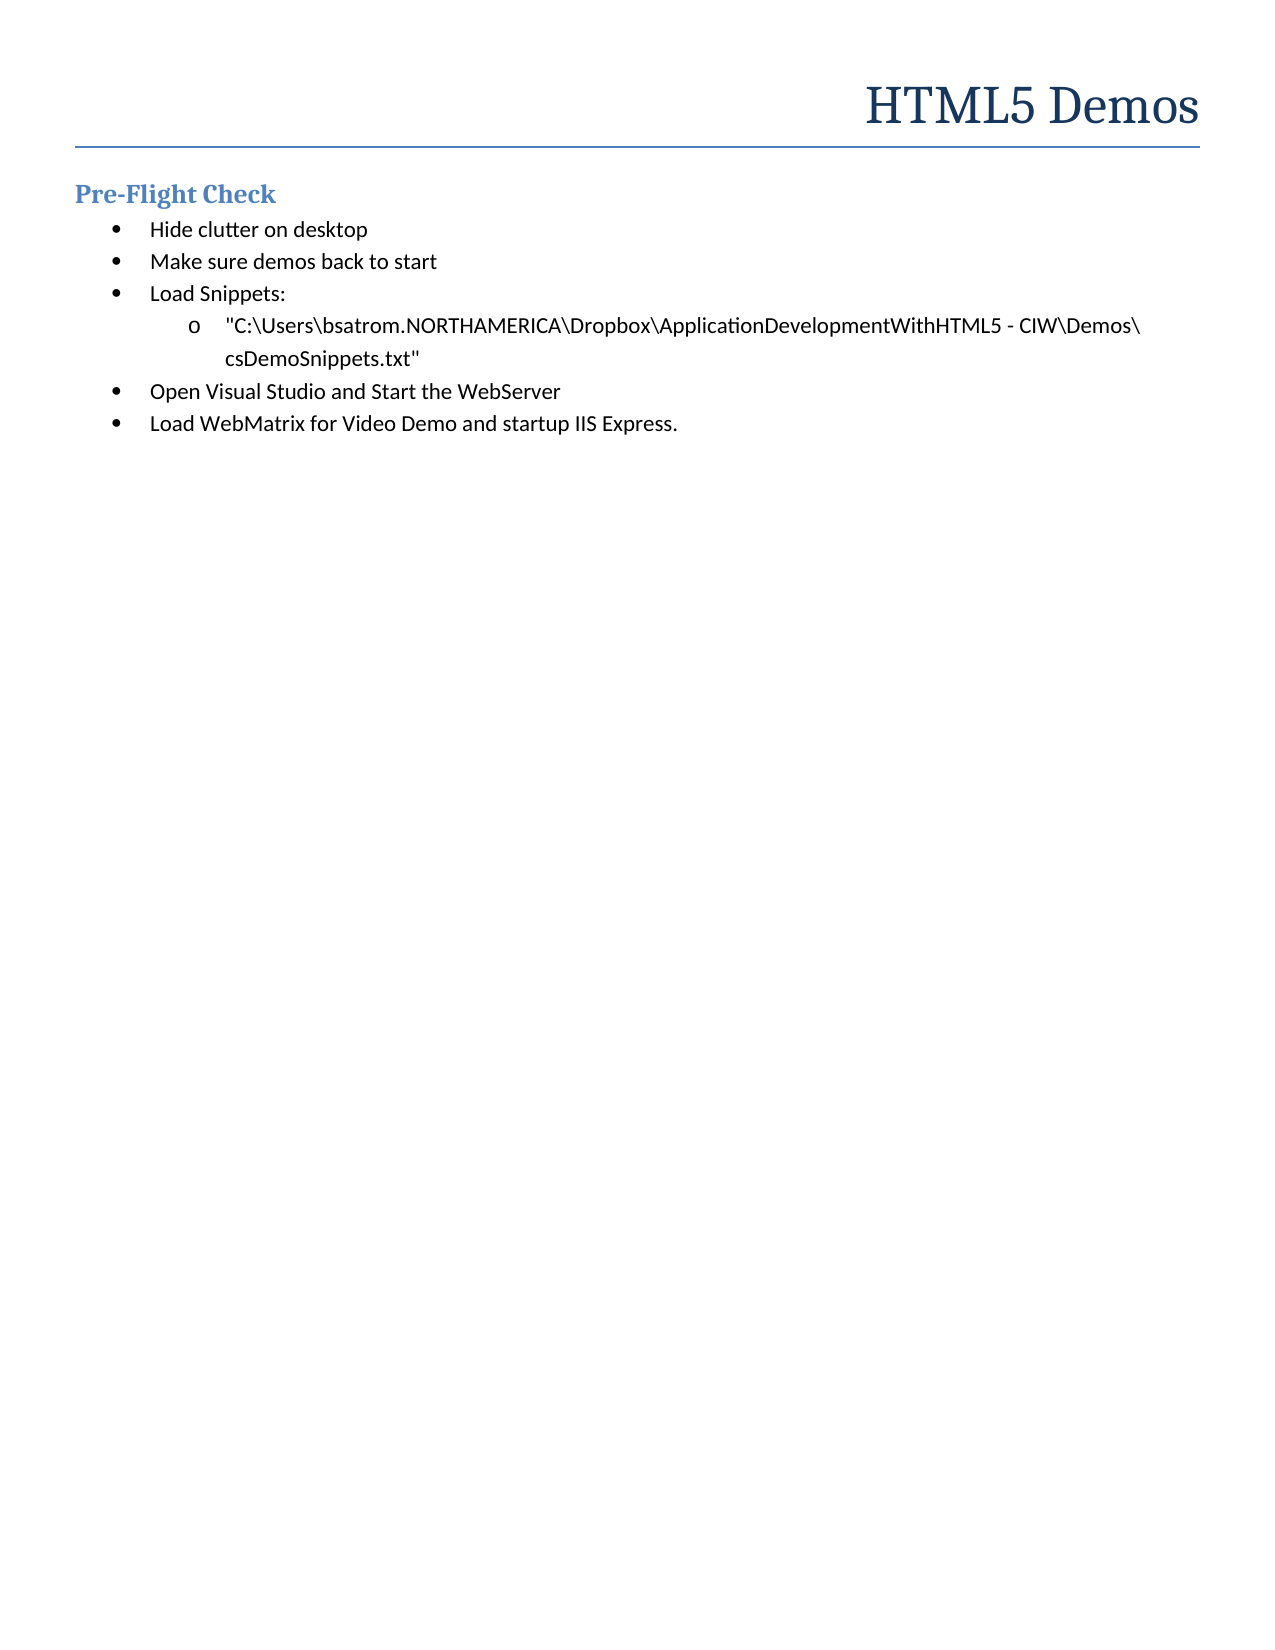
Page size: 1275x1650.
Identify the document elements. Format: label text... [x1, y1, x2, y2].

title HTML5 Demos [75, 75, 1200, 146]
list "C:\Users\bsatrom.NORTHAMERICA\Dropbox\ApplicationDevelopmentWithHTML5 - CIW\Demos\csDemoSnippets.txt" [187, 311, 1200, 373]
list Hide clutter on desktop [112, 215, 1200, 243]
list Load Snippets: [112, 279, 1200, 307]
list Load WebMatrix for Video Demo and startup IIS Express. [112, 409, 1200, 437]
list Open Visual Studio and Start the WebServer [112, 377, 1200, 405]
list Make sure demos back to start [112, 247, 1200, 275]
subtitle Pre-Flight Check [75, 179, 1200, 210]
